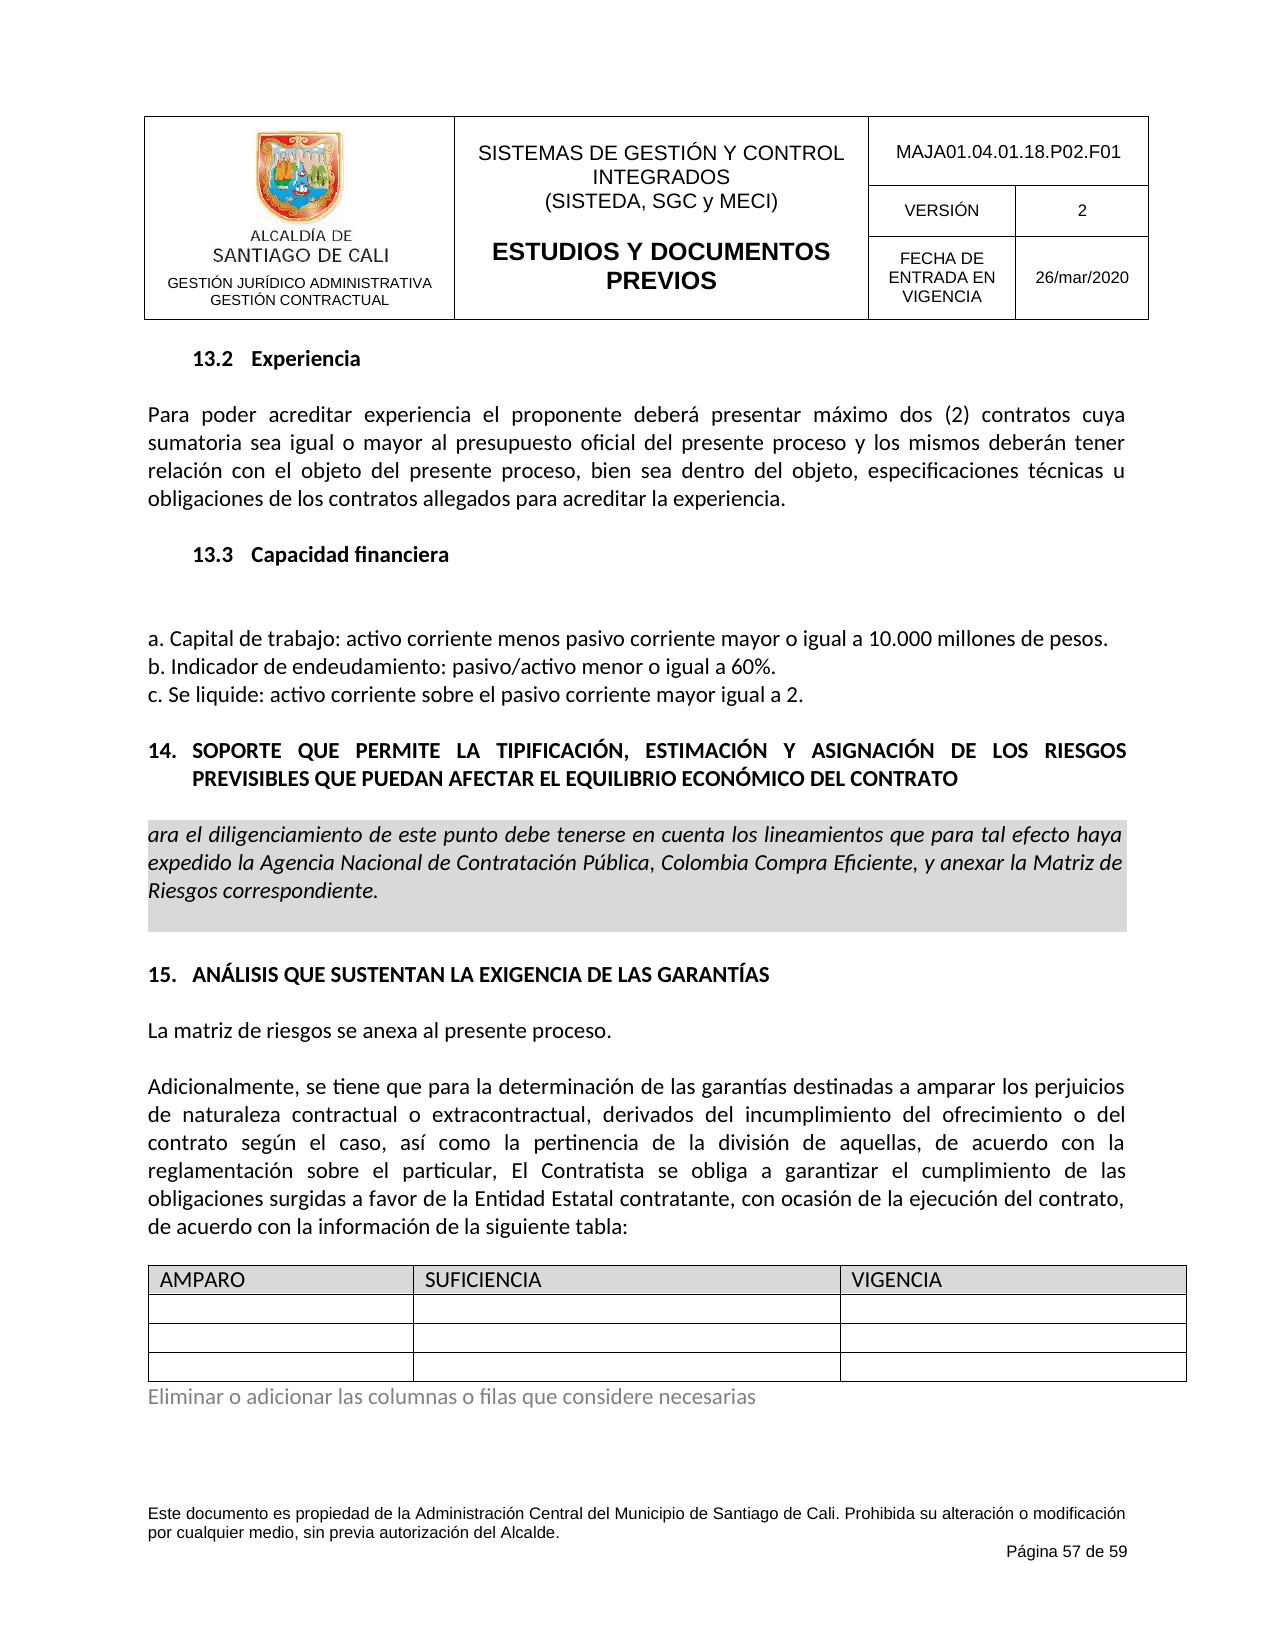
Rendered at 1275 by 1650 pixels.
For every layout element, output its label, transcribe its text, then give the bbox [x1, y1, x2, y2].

table_header AMPARO [149, 1266, 413, 1293]
subtitle Experiencia [192, 344, 1127, 372]
text Eliminar o adicionar las columnas o filas que considere necesarias [148, 1382, 1127, 1410]
table_header VIGENCIA [841, 1266, 1186, 1293]
text ara el diligenciamiento de este punto debe tenerse en cuenta los lineamientos que para tal efecto haya expedido la Agencia Nacional de Contratación Pública, Colombia Compra Eficiente, y anexar la Matriz de Riesgos correspondiente. [148, 820, 1127, 904]
text La matriz de riesgos se anexa al presente proceso. [148, 1016, 1127, 1044]
text b. Indicador de endeudamiento: pasivo/activo menor o igual a 60%. [148, 652, 1127, 680]
table_cell [149, 1324, 413, 1352]
table_cell [841, 1295, 1186, 1323]
text a. Capital de trabajo: activo corriente menos pasivo corriente mayor o igual a 10.000 millones de pesos. [148, 624, 1127, 652]
table_cell [414, 1324, 840, 1352]
table_cell [414, 1353, 840, 1381]
table_cell [149, 1295, 413, 1323]
subtitle ANÁLISIS QUE SUSTENTAN LA EXIGENCIA DE LAS GARANTÍAS [148, 960, 1127, 988]
subtitle Capacidad financiera [192, 540, 1127, 568]
table_cell [149, 1353, 413, 1381]
table_cell [841, 1324, 1186, 1352]
picture [211, 127, 389, 264]
text Para poder acreditar experiencia el proponente deberá presentar máximo dos (2) contratos cuya sumatoria sea igual o mayor al presupuesto oficial del presente proceso y los mismos deberán tener relación con el objeto del presente proceso, bien sea dentro del objeto, especificaciones técnicas u obligaciones de los contratos allegados para acreditar la experiencia. [148, 400, 1127, 512]
table_cell [414, 1295, 840, 1323]
subtitle SOPORTE QUE PERMITE LA TIPIFICACIÓN, ESTIMACIÓN Y ASIGNACIÓN DE LOS RIESGOS PREVISIBLES QUE PUEDAN AFECTAR EL EQUILIBRIO ECONÓMICO DEL CONTRATO [148, 736, 1127, 792]
table_cell [841, 1353, 1186, 1381]
text c. Se liquide: activo corriente sobre el pasivo corriente mayor igual a 2. [148, 680, 1127, 708]
text Adicionalmente, se tiene que para la determinación de las garantías destinadas a amparar los perjuicios de naturaleza contractual o extracontractual, derivados del incumplimiento del ofrecimiento o del contrato según el caso, así como la pertinencia de la división de aquellas, de acuerdo con la reglamentación sobre el particular, El Contratista se obliga a garantizar el cumplimiento de las obligaciones surgidas a favor de la Entidad Estatal contratante, con ocasión de la ejecución del contrato, de acuerdo con la información de la siguiente tabla: [148, 1072, 1127, 1240]
table_header SUFICIENCIA [414, 1266, 840, 1293]
